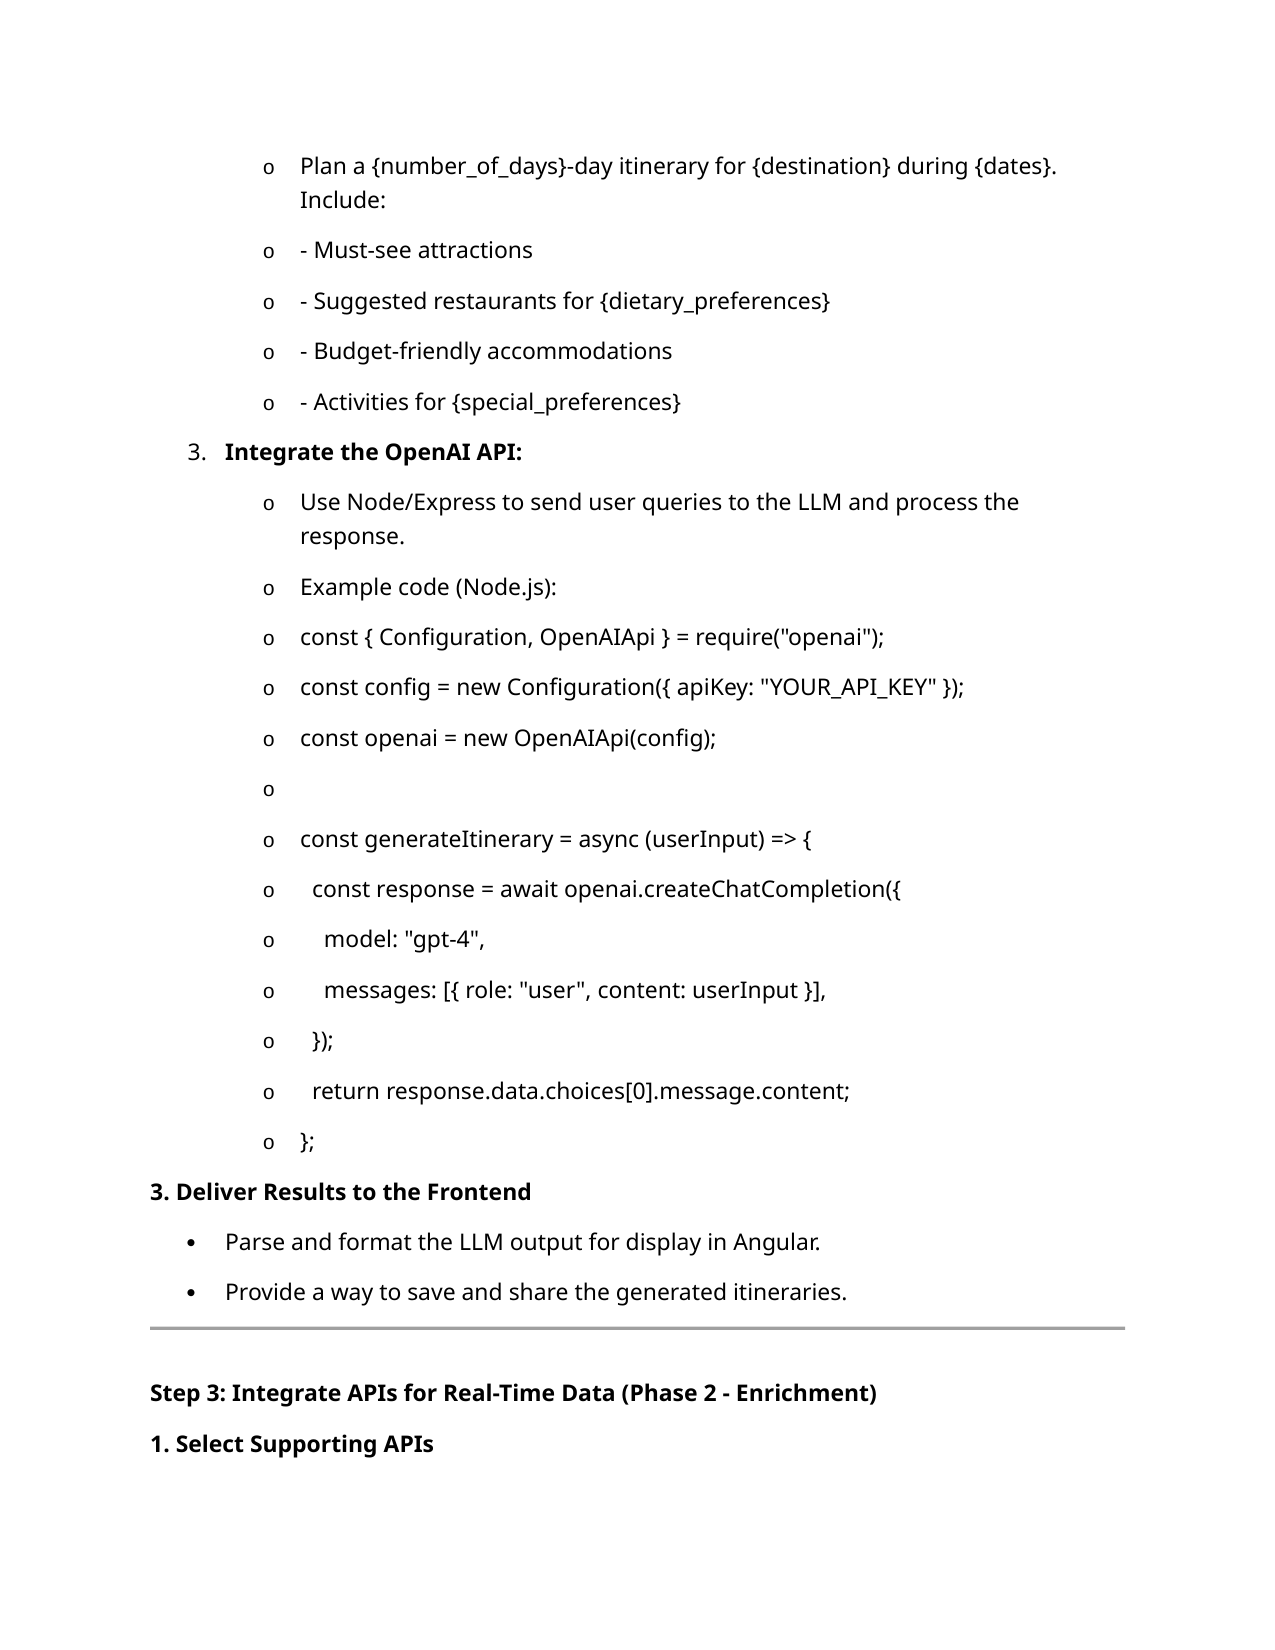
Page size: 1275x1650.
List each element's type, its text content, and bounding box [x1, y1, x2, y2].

list Plan a {number_of_days}-day itinerary for {destination} during {dates}. Include: [262, 150, 1125, 215]
text 3. Deliver Results to the Frontend [150, 1175, 1125, 1207]
list - Budget-friendly accommodations [262, 335, 1125, 366]
list Use Node/Express to send user queries to the LLM and process the response. [262, 486, 1125, 551]
list }); [262, 1024, 1125, 1055]
list Parse and format the LLM output for display in Angular. [187, 1226, 1125, 1257]
list return response.data.choices[0].message.content; [262, 1074, 1125, 1106]
list const response = await openai.createChatCompletion({ [262, 873, 1125, 904]
list Integrate the OpenAI API: [187, 436, 1125, 467]
list - Suggested restaurants for {dietary_preferences} [262, 284, 1125, 316]
list const config = new Configuration({ apiKey: "YOUR_API_KEY" }); [262, 671, 1125, 702]
list messages: [{ role: "user", content: userInput }], [262, 974, 1125, 1005]
list Provide a way to save and share the generated itineraries. [187, 1276, 1125, 1307]
list model: "gpt-4", [262, 923, 1125, 954]
list const openai = new OpenAIApi(config); [262, 722, 1125, 753]
list }; [262, 1125, 1125, 1156]
list Example code (Node.js): [262, 570, 1125, 602]
list const { Configuration, OpenAIApi } = require("openai"); [262, 621, 1125, 652]
list - Activities for {special_preferences} [262, 385, 1125, 417]
list const generateItinerary = async (userInput) => { [262, 822, 1125, 854]
list - Must-see attractions [262, 234, 1125, 265]
text Step 3: Integrate APIs for Real-Time Data (Phase 2 - Enrichment) [150, 1377, 1125, 1408]
text 1. Select Supporting APIs [150, 1427, 1125, 1459]
